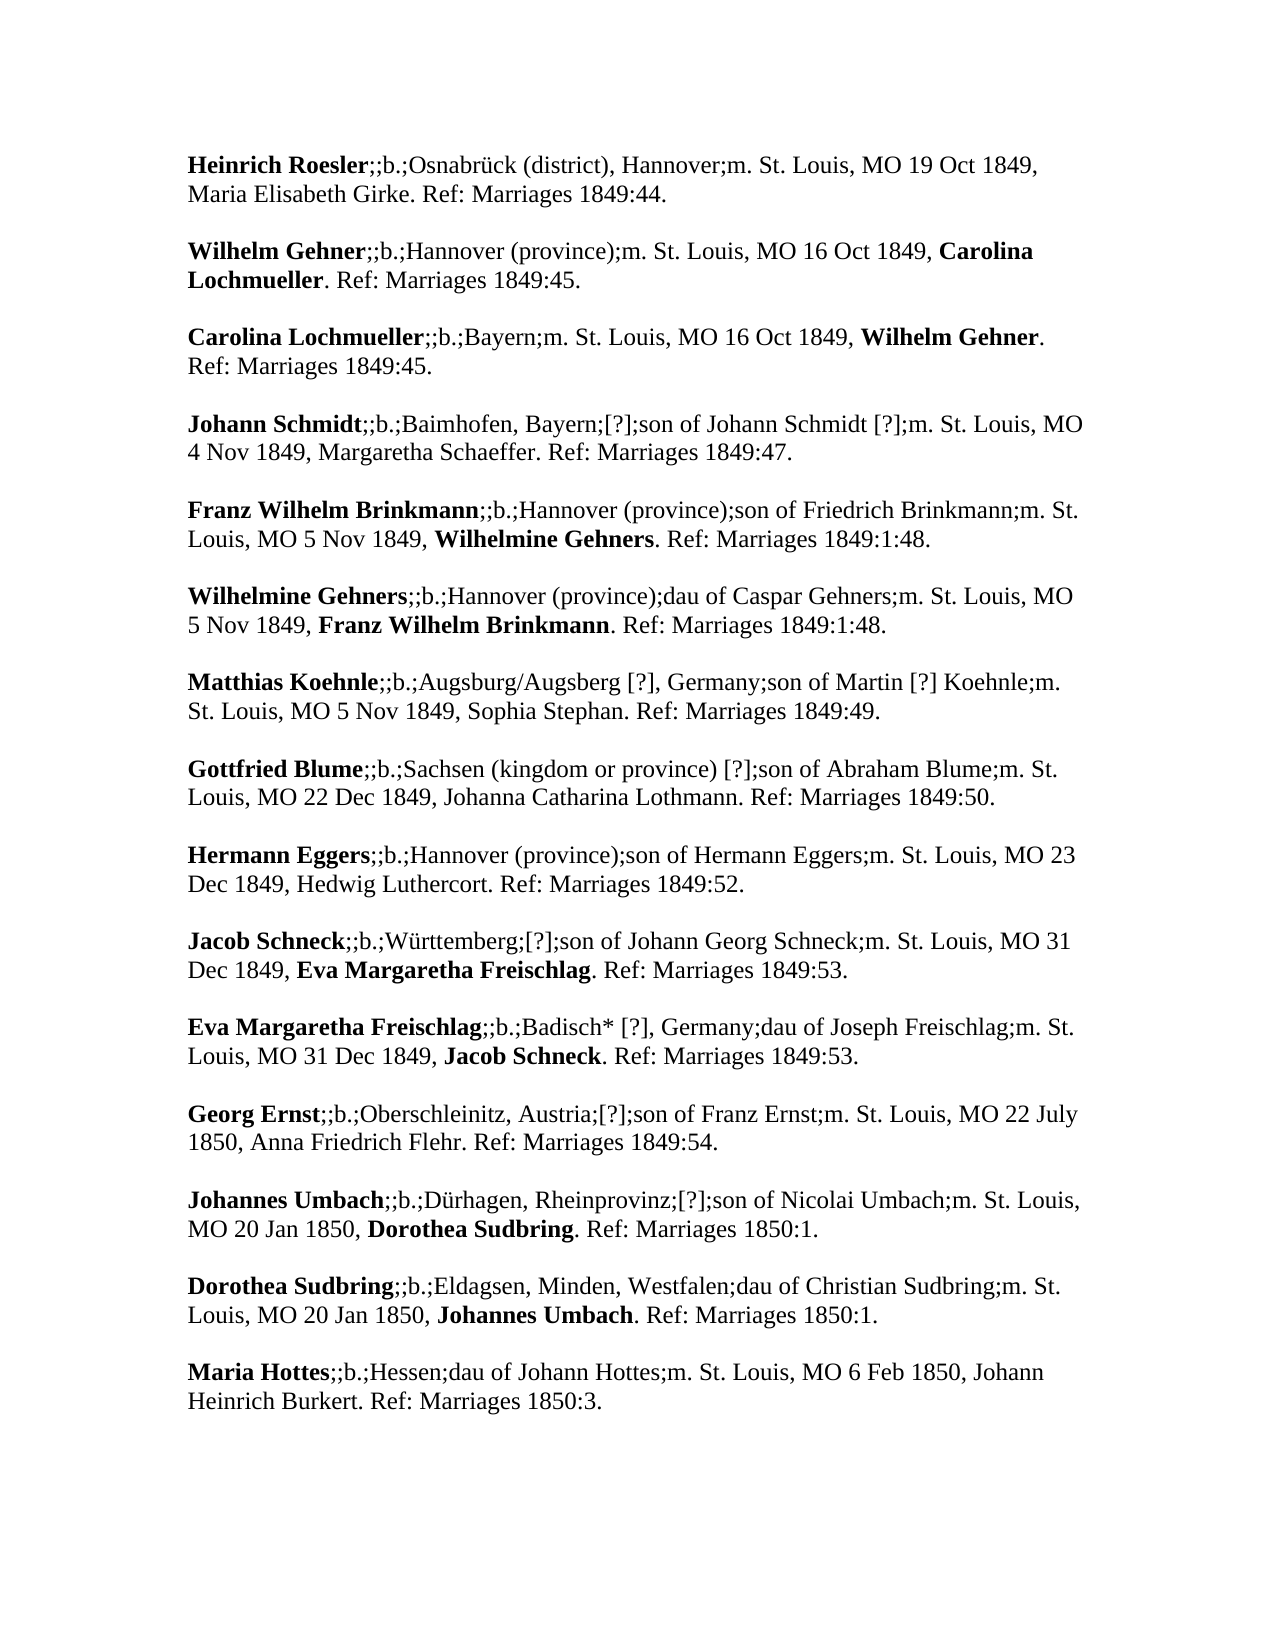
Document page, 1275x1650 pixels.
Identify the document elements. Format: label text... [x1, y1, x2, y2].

text Matthias Koehnle;;b.;Augsburg/Augsberg [?], Germany;son of Martin [?] Koehnle;m. St. Louis, MO 5 Nov 1849, Sophia Stephan. Ref: Marriages 1849:49. [187, 667, 1087, 725]
text Franz Wilhelm Brinkmann;;b.;Hannover (province);son of Friedrich Brinkmann;m. St. Louis, MO 5 Nov 1849, Wilhelmine Gehners. Ref: Marriages 1849:1:48. [187, 495, 1087, 552]
text Carolina Lochmueller;;b.;Bayern;m. St. Louis, MO 16 Oct 1849, Wilhelm Gehner. Ref: Marriages 1849:45. [187, 322, 1087, 380]
text Heinrich Roesler;;b.;Osnabrück (district), Hannover;m. St. Louis, MO 19 Oct 1849, Maria Elisabeth Girke. Ref: Marriages 1849:44. [187, 150, 1087, 207]
text Dorothea Sudbring;;b.;Eldagsen, Minden, Westfalen;dau of Christian Sudbring;m. St. Louis, MO 20 Jan 1850, Johannes Umbach. Ref: Marriages 1850:1. [187, 1271, 1087, 1329]
text Jacob Schneck;;b.;Württemberg;[?];son of Johann Georg Schneck;m. St. Louis, MO 31 Dec 1849, Eva Margaretha Freischlag. Ref: Marriages 1849:53. [187, 926, 1087, 984]
text Gottfried Blume;;b.;Sachsen (kingdom or province) [?];son of Abraham Blume;m. St. Louis, MO 22 Dec 1849, Johanna Catharina Lothmann. Ref: Marriages 1849:50. [187, 754, 1087, 811]
text Maria Hottes;;b.;Hessen;dau of Johann Hottes;m. St. Louis, MO 6 Feb 1850, Johann Heinrich Burkert. Ref: Marriages 1850:3. [187, 1357, 1087, 1415]
text Wilhelm Gehner;;b.;Hannover (province);m. St. Louis, MO 16 Oct 1849, Carolina Lochmueller. Ref: Marriages 1849:45. [187, 236, 1087, 294]
text Wilhelmine Gehners;;b.;Hannover (province);dau of Caspar Gehners;m. St. Louis, MO 5 Nov 1849, Franz Wilhelm Brinkmann. Ref: Marriages 1849:1:48. [187, 581, 1087, 639]
text Johann Schmidt;;b.;Baimhofen, Bayern;[?];son of Johann Schmidt [?];m. St. Louis, MO 4 Nov 1849, Margaretha Schaeffer. Ref: Marriages 1849:47. [187, 409, 1087, 466]
text Johannes Umbach;;b.;Dürhagen, Rheinprovinz;[?];son of Nicolai Umbach;m. St. Louis, MO 20 Jan 1850, Dorothea Sudbring. Ref: Marriages 1850:1. [187, 1185, 1087, 1242]
text Eva Margaretha Freischlag;;b.;Badisch* [?], Germany;dau of Joseph Freischlag;m. St. Louis, MO 31 Dec 1849, Jacob Schneck. Ref: Marriages 1849:53. [187, 1012, 1087, 1070]
text Hermann Eggers;;b.;Hannover (province);son of Hermann Eggers;m. St. Louis, MO 23 Dec 1849, Hedwig Luthercort. Ref: Marriages 1849:52. [187, 840, 1087, 897]
text Georg Ernst;;b.;Oberschleinitz, Austria;[?];son of Franz Ernst;m. St. Louis, MO 22 July 1850, Anna Friedrich Flehr. Ref: Marriages 1849:54. [187, 1099, 1087, 1156]
